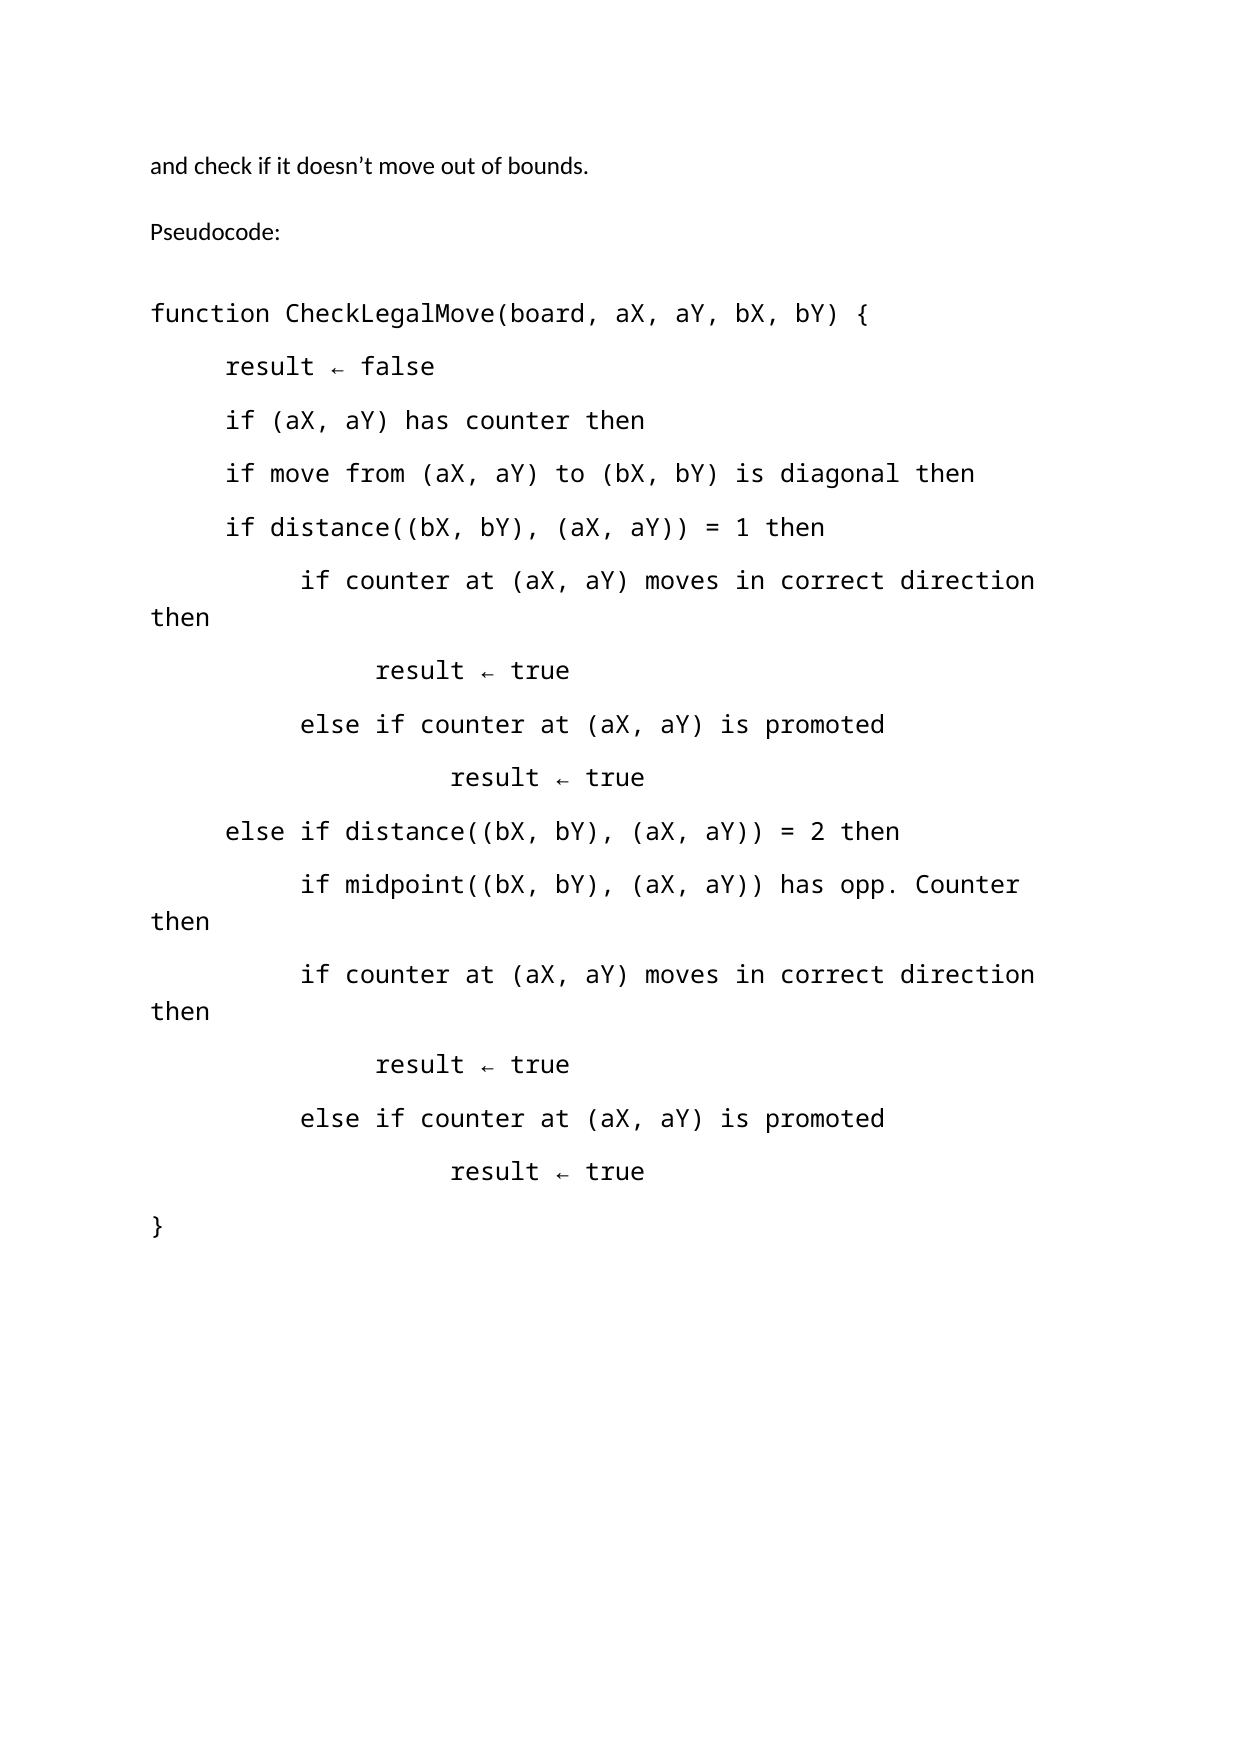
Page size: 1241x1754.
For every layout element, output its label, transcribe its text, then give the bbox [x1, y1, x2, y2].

text } [150, 1207, 1090, 1241]
text result ← true [225, 1154, 1090, 1188]
text if midpoint((bX, bY), (aX, aY)) has opp. Counter then [150, 867, 1090, 937]
text result ← false [150, 349, 1090, 383]
text if counter at (aX, aY) moves in correct direction then [150, 957, 1090, 1028]
text else if distance((bX, bY), (aX, aY)) = 2 then [150, 813, 1090, 847]
text function CheckLegalMove(board, aX, aY, bX, bY) { [150, 295, 1090, 329]
text result ← true [150, 653, 1090, 687]
text if (aX, aY) has counter then [150, 402, 1090, 436]
text if move from (aX, aY) to (bX, bY) is diagonal then [150, 456, 1090, 490]
text result ← true [150, 1047, 1090, 1081]
text else if counter at (aX, aY) is promoted [225, 1100, 1090, 1134]
text if counter at (aX, aY) moves in correct direction then [150, 563, 1090, 633]
text else if counter at (aX, aY) is promoted [225, 706, 1090, 740]
text result ← true [225, 760, 1090, 794]
text if distance((bX, bY), (aX, aY)) = 1 then [150, 509, 1090, 543]
